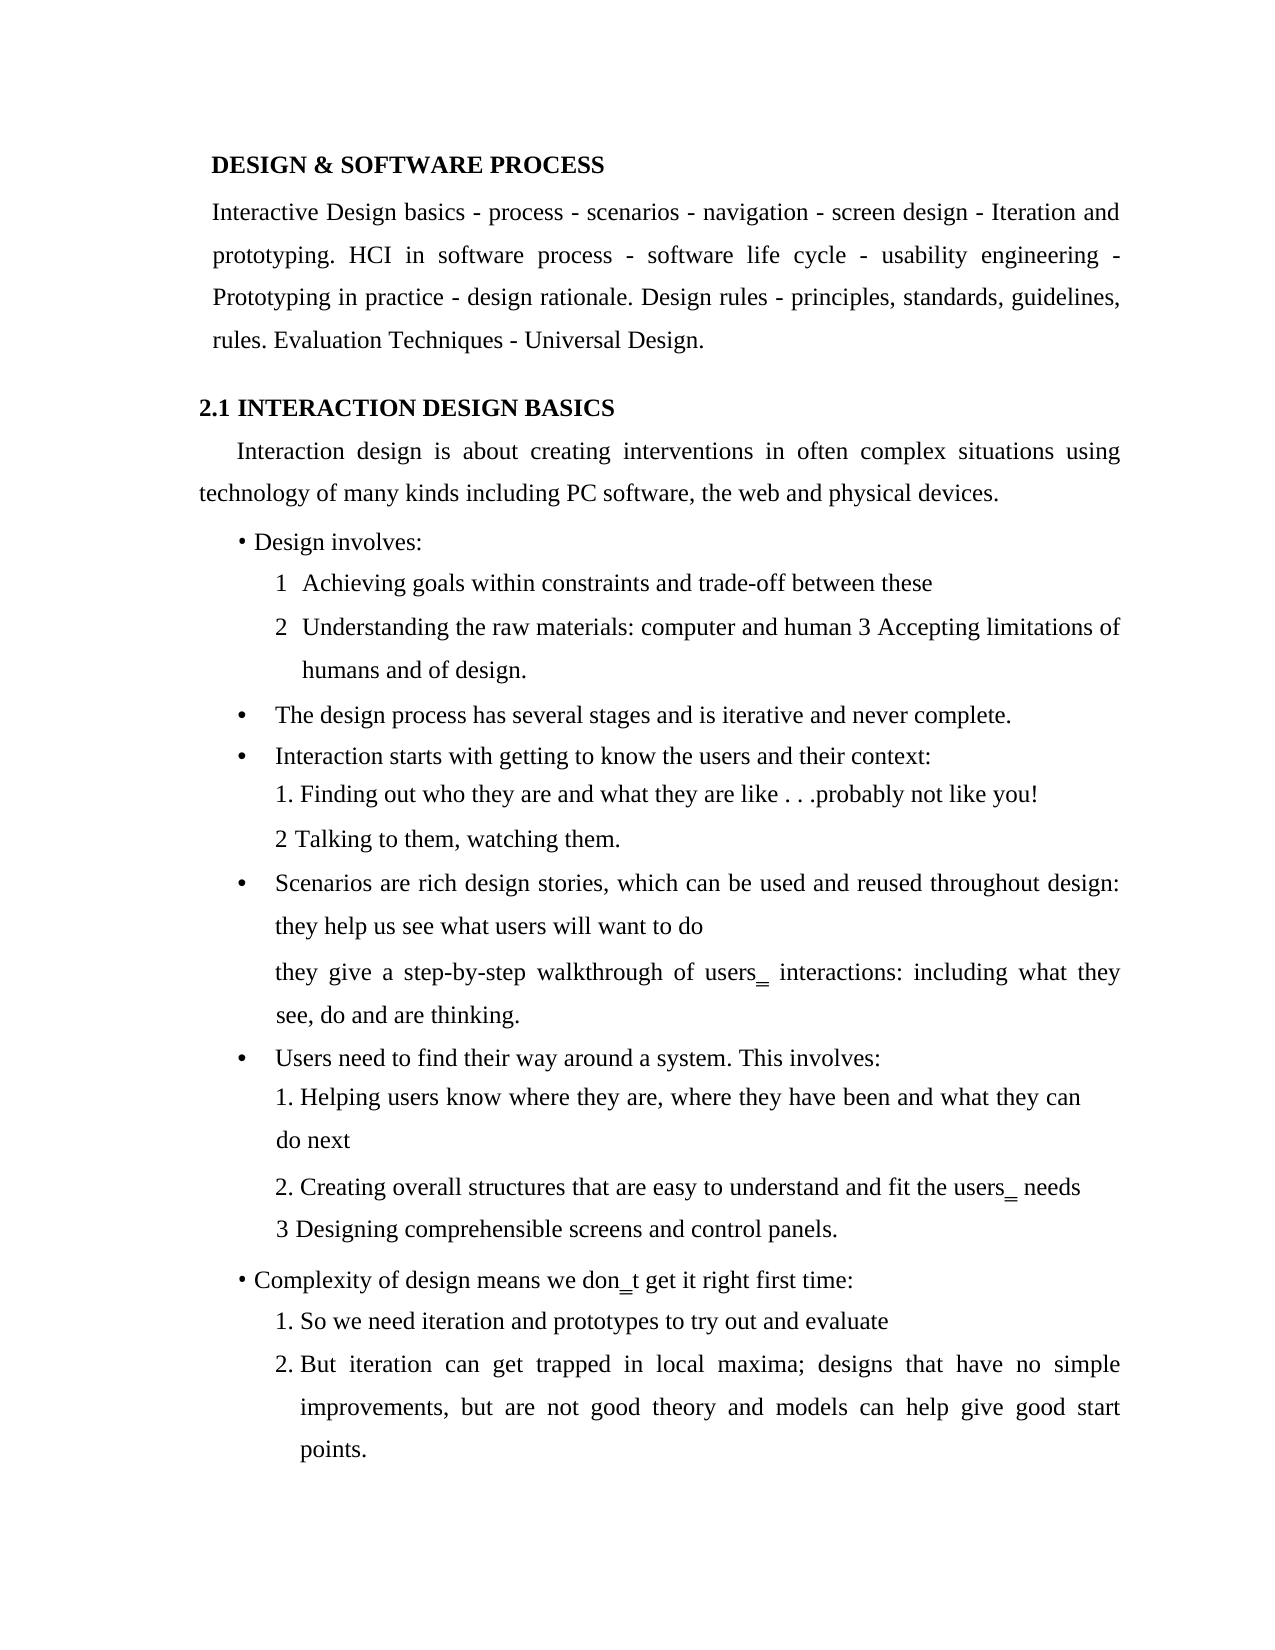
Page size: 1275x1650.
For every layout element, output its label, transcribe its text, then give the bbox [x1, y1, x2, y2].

list The design process has several stages and is iterative and never complete. [237, 700, 1121, 729]
text 1. Finding out who they are and what they are like . . .probably not like you! [275, 779, 1121, 808]
text Interaction design is about creating interventions in often complex situations using technology of many kinds including PC software, the web and physical devices. [199, 436, 1121, 507]
list Achieving goals within constraints and trade-off between these [275, 568, 1121, 597]
text Interactive Design basics - process - scenarios - navigation - screen design - Iteration and prototyping. HCI in software process - software life cycle - usability engineering - Prototyping in practice - design rationale. Design rules - principles, standards, guidelines, rules. Evaluation Techniques - Universal Design. [212, 197, 1121, 354]
list Scenarios are rich design stories, which can be used and reused throughout design: they help us see what users will want to do [237, 868, 1121, 939]
text • Complexity of design means we don‗t get it right first time: [237, 1262, 1121, 1296]
list But iteration can get trapped in local maxima; designs that have no simple improvements, but are not good theory and models can help give good start points. [275, 1349, 1121, 1463]
list Understanding the raw materials: computer and human 3 Accepting limitations of humans and of design. [275, 612, 1121, 683]
list So we need iteration and prototypes to try out and evaluate [275, 1306, 1121, 1335]
text • Design involves: [237, 524, 1121, 558]
text 2 Talking to them, watching them. [275, 824, 1121, 853]
list Helping users know where they are, where they have been and what they can do next [275, 1082, 1081, 1154]
list Creating overall structures that are easy to understand and fit the users‗ needs 3 Designing comprehensible screens and control panels. [275, 1172, 1081, 1243]
list Interaction starts with getting to know the users and their context: [237, 741, 1121, 770]
text 2.1 INTERACTION DESIGN BASICS [199, 393, 1072, 422]
text they give a step-by-step walkthrough of users‗ interactions: including what they see, do and are thinking. [275, 957, 1121, 1028]
text DESIGN & SOFTWARE PROCESS [211, 150, 1072, 179]
list Users need to find their way around a system. This involves: [237, 1043, 1121, 1072]
